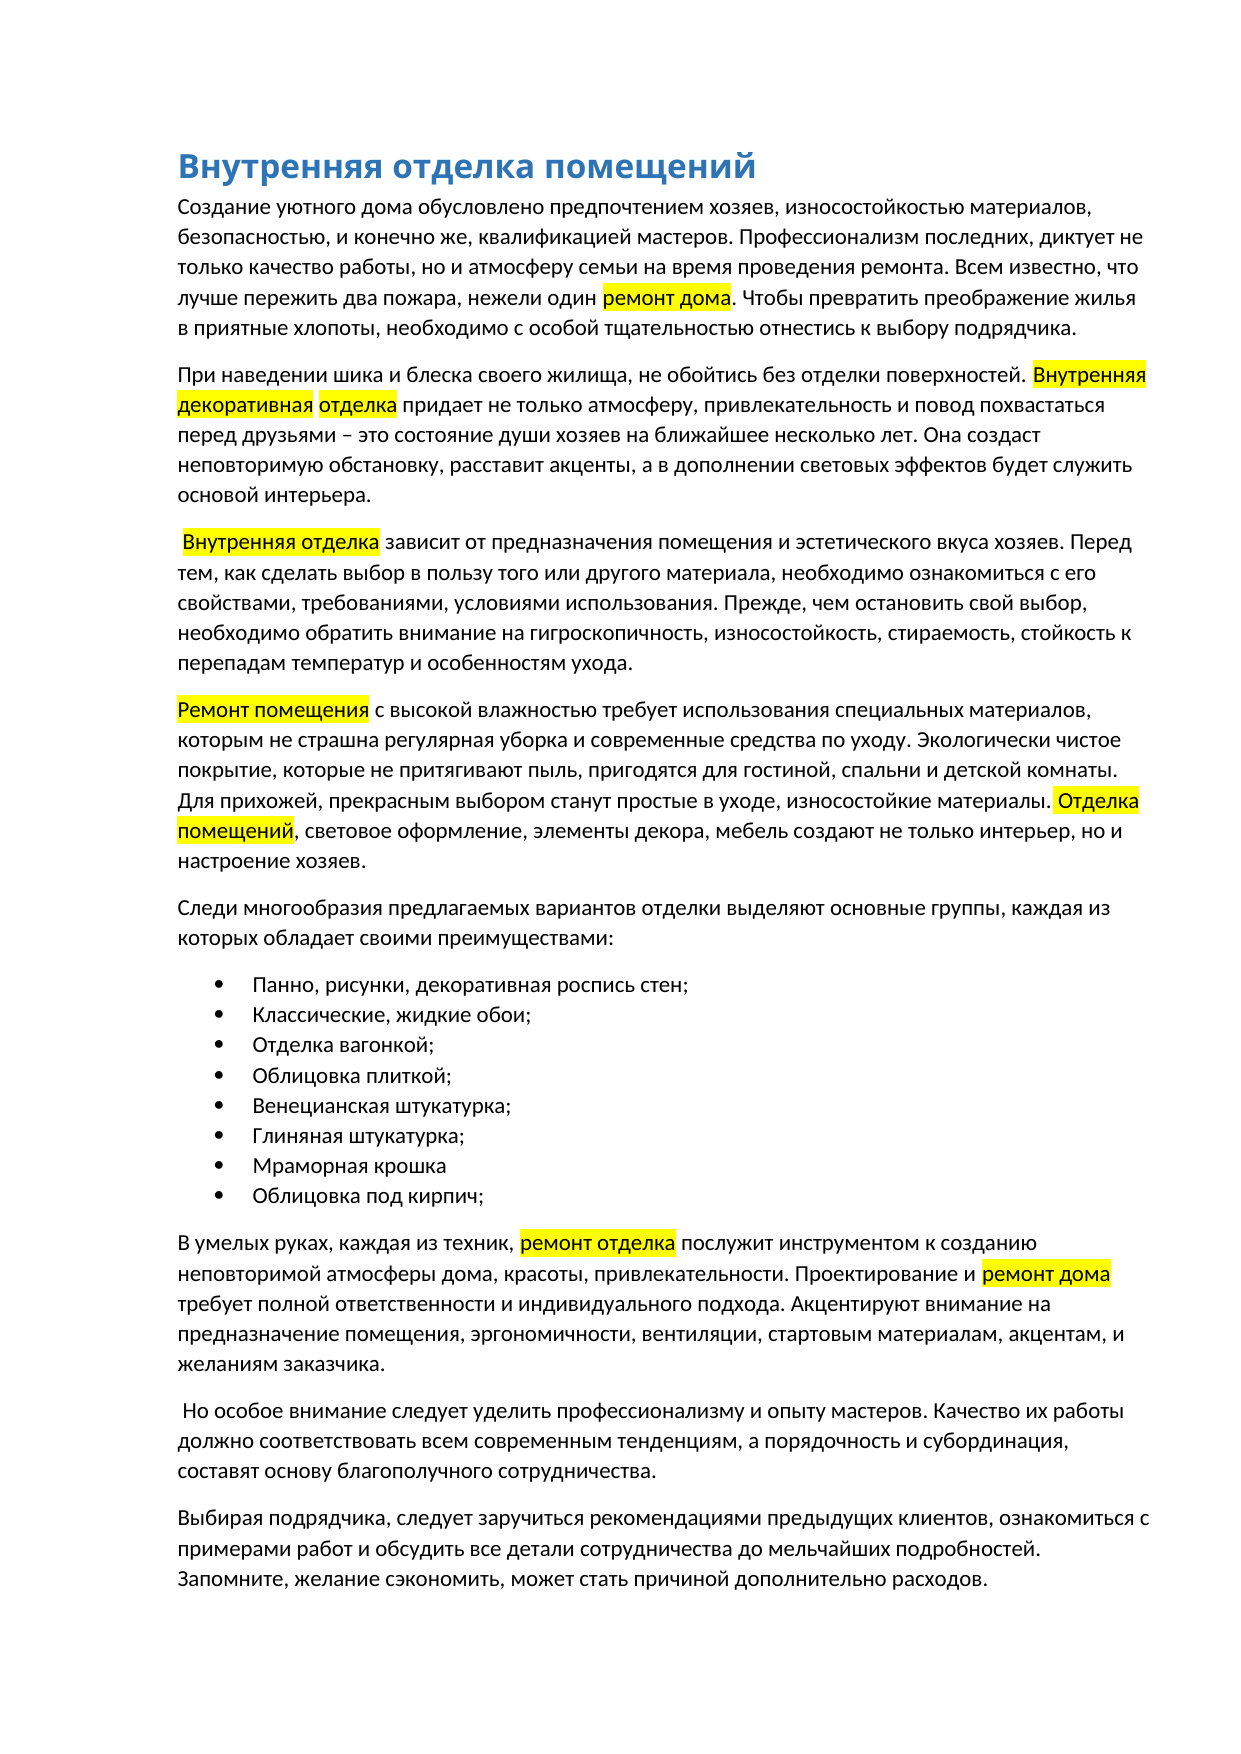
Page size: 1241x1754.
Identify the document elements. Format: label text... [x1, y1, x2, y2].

subtitle Внутренняя отделка помещений [177, 143, 1152, 188]
text Выбирая подрядчика, следует заручиться рекомендациями предыдущих клиентов, ознакомиться с примерами работ и обсудить все детали сотрудничества до мельчайших подробностей. Запомните, желание сэкономить, может стать причиной дополнительно расходов. [177, 1503, 1152, 1592]
text Но особое внимание следует уделить профессионализму и опыту мастеров. Качество их работы должно соответствовать всем современным тенденциям, а порядочность и субординация, составят основу благополучного сотрудничества. [177, 1396, 1152, 1485]
list Глиняная штукатурка; [215, 1121, 1152, 1149]
list Мраморная крошка [215, 1151, 1152, 1179]
list Отделка вагонкой; [215, 1031, 1152, 1059]
text Создание уютного дома обусловлено предпочтением хозяев, износостойкостью материалов, безопасностью, и конечно же, квалификацией мастеров. Профессионализм последних, диктует не только качество работы, но и атмосферу семьи на время проведения ремонта. Всем известно, что лучше пережить два пожара, нежели один ремонт дома. Чтобы превратить преображение жилья в приятные хлопоты, необходимо с особой тщательностью отнестись к выбору подрядчика. [177, 192, 1152, 341]
text Следи многообразия предлагаемых вариантов отделки выделяют основные группы, каждая из которых обладает своими преимуществами: [177, 893, 1152, 951]
text Ремонт помещения с высокой влажностью требует использования специальных материалов, которым не страшна регулярная уборка и современные средства по уходу. Экологически чистое покрытие, которые не притягивают пыль, пригодятся для гостиной, спальни и детской комнаты. Для прихожей, прекрасным выбором станут простые в уходе, износостойкие материалы. Отделка помещений, световое оформление, элементы декора, мебель создают не только интерьер, но и настроение хозяев. [177, 695, 1152, 874]
text В умелых руках, каждая из техник, ремонт отделка послужит инструментом к созданию неповторимой атмосферы дома, красоты, привлекательности. Проектирование и ремонт дома требует полной ответственности и индивидуального подхода. Акцентируют внимание на предназначение помещения, эргономичности, вентиляции, стартовым материалам, акцентам, и желаниям заказчика. [177, 1228, 1152, 1377]
list Облицовка под кирпич; [215, 1182, 1152, 1210]
text При наведении шика и блеска своего жилища, не обойтись без отделки поверхностей. Внутренняя декоративная отделка придает не только атмосферу, привлекательность и повод похвастаться перед друзьями – это состояние души хозяев на ближайшее несколько лет. Она создаст неповторимую обстановку, расставит акценты, а в дополнении световых эффектов будет служить основой интерьера. [177, 360, 1152, 509]
list Панно, рисунки, декоративная роспись стен; [215, 970, 1152, 998]
list Классические, жидкие обои; [215, 1000, 1152, 1028]
text Внутренняя отделка зависит от предназначения помещения и эстетического вкуса хозяев. Перед тем, как сделать выбор в пользу того или другого материала, необходимо ознакомиться с его свойствами, требованиями, условиями использования. Прежде, чем остановить свой выбор, необходимо обратить внимание на гигроскопичность, износостойкость, стираемость, стойкость к перепадам температур и особенностям ухода. [177, 527, 1152, 676]
list Облицовка плиткой; [215, 1061, 1152, 1089]
list Венецианская штукатурка; [215, 1091, 1152, 1119]
